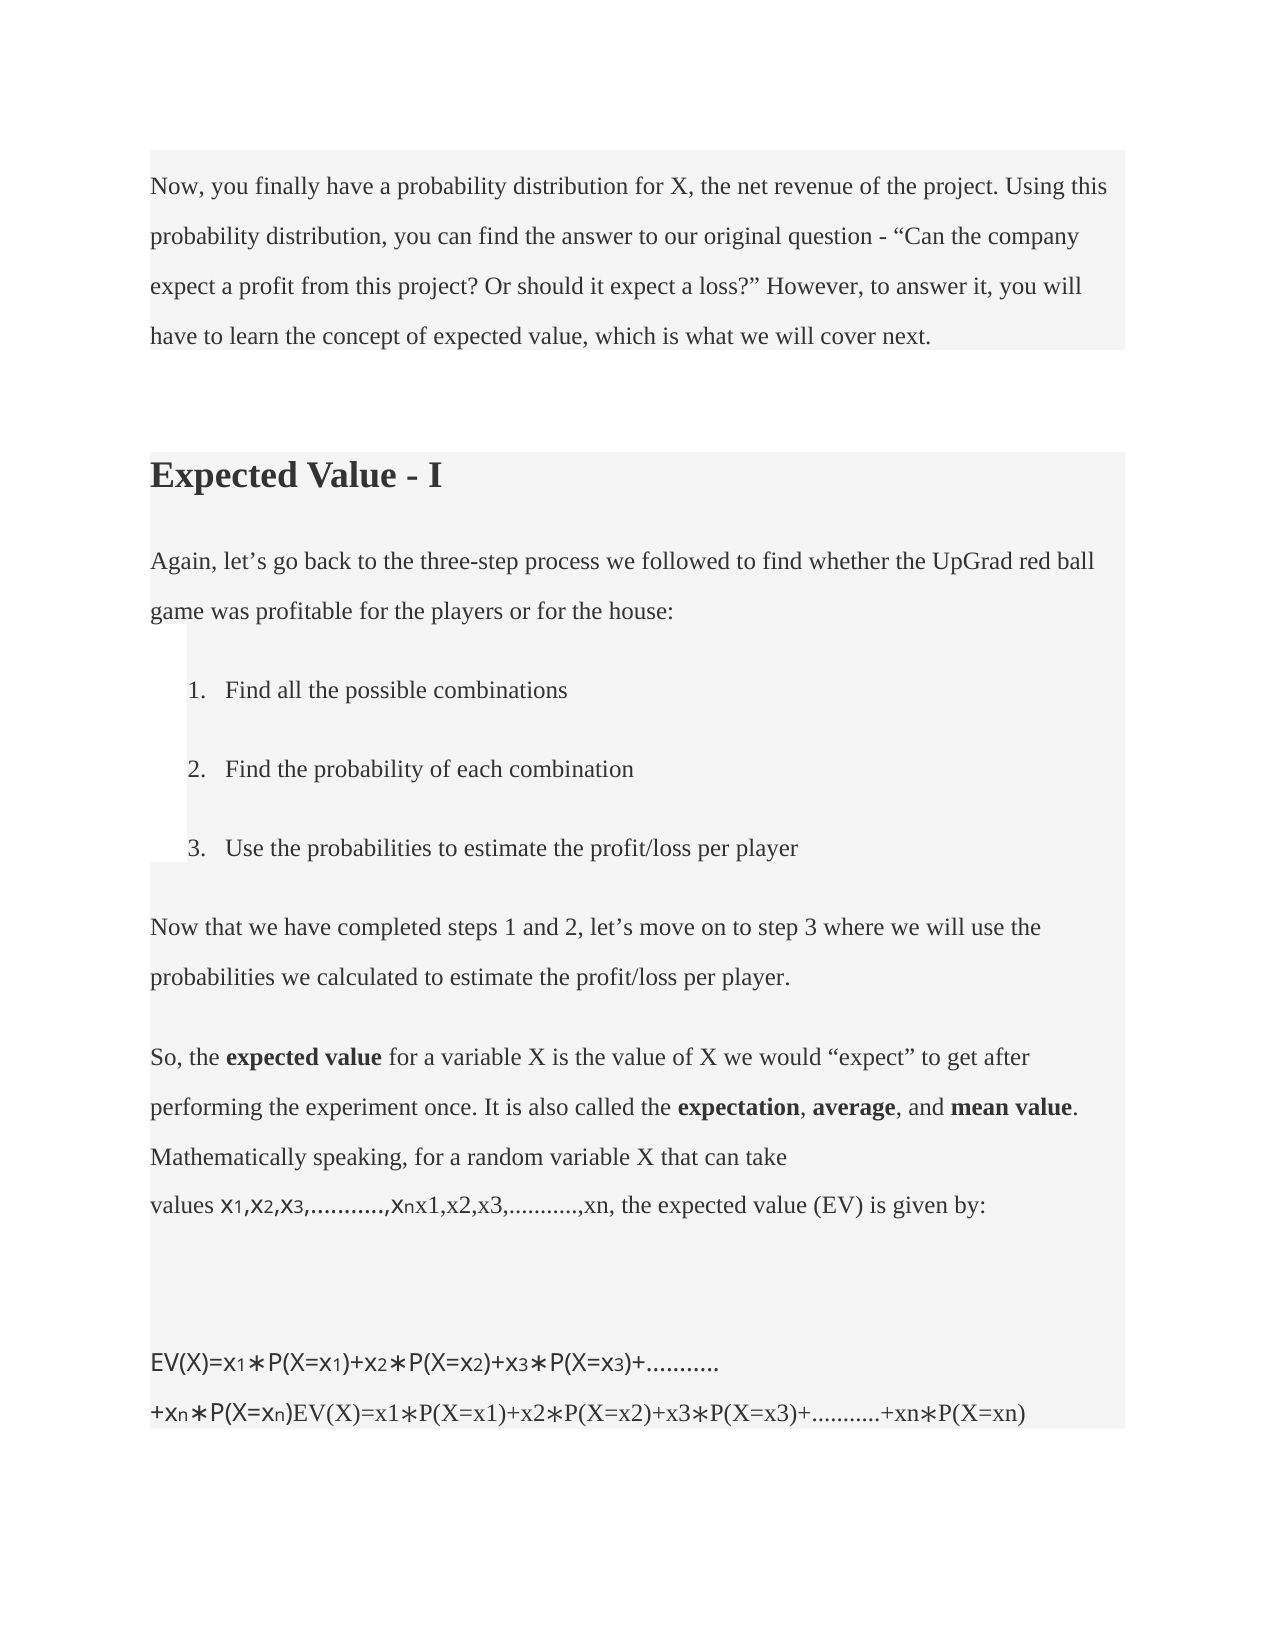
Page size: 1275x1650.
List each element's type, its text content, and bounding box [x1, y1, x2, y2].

subtitle Expected Value - I [150, 452, 1125, 495]
text Now that we have completed steps 1 and 2, let’s move on to step 3 where we will use the probabilities we calculated to estimate the profit/loss per player. [150, 891, 1125, 991]
list Use the probabilities to estimate the profit/loss per player [187, 812, 1125, 862]
text EV(X)=x1∗P(X=x1)+x2∗P(X=x2)+x3∗P(X=x3)+...........+xn∗P(X=xn)EV(X)=x1∗P(X=x1)+x2∗P(X=x2)+x3∗P(X=x3)+...........+xn∗P(X=xn) [150, 1329, 1125, 1429]
list Find the probability of each combination [187, 733, 1125, 783]
list Find all the possible combinations [187, 654, 1125, 704]
text Again, let’s go back to the three-step process we followed to find whether the UpGrad red ball game was profitable for the players or for the house: [150, 524, 1125, 624]
text So, the expected value for a variable X is the value of X we would “expect” to get after performing the experiment once. It is also called the expectation, average, and mean value. Mathematically speaking, for a random variable X that can take values x1,x2,x3,...........,xnx1,x2,x3,...........,xn, the expected value (EV) is given by: [150, 1020, 1125, 1220]
text Now, you finally have a probability distribution for X, the net revenue of the project. Using this probability distribution, you can find the answer to our original question - “Can the company expect a profit from this project? Or should it expect a loss?” However, to answer it, you will have to learn the concept of expected value, which is what we will cover next. [150, 150, 1125, 350]
